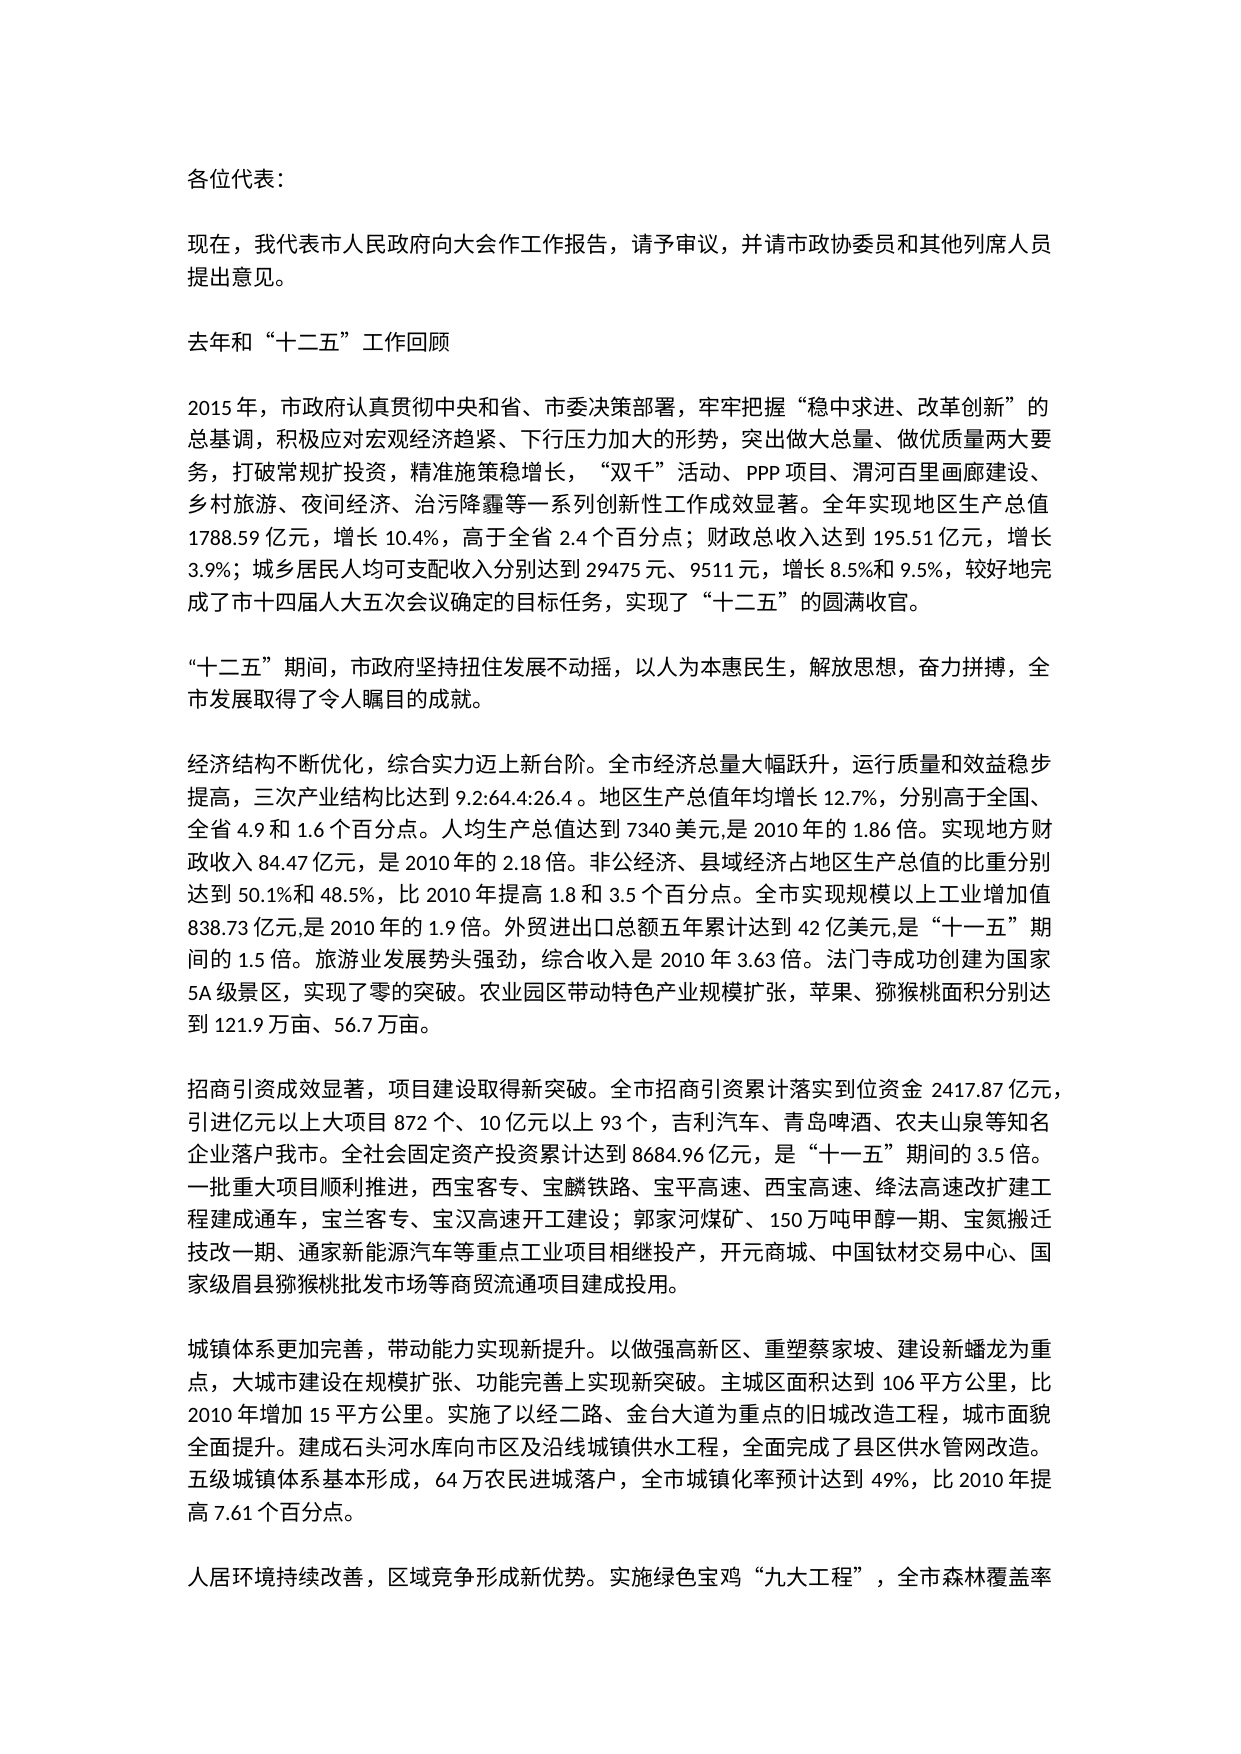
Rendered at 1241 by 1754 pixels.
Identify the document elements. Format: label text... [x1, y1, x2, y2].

text 经济结构不断优化，综合实力迈上新台阶。全市经济总量大幅跃升，运行质量和效益稳步提高，三次产业结构比达到9.2:64.4:26.4 。地区生产总值年均增长12.7%，分别高于全国、全省4.9和1.6个百分点。人均生产总值达到7340美元,是2010年的1.86倍。实现地方财政收入84.47亿元，是2010年的2.18倍。非公经济、县域经济占地区生产总值的比重分别达到50.1%和48.5%，比2010年提高1.8和3.5个百分点。全市实现规模以上工业增加值838.73亿元,是2010年的1.9倍。外贸进出口总额五年累计达到42亿美元,是“十一五”期间的1.5倍。旅游业发展势头强劲，综合收入是2010年3.63倍。法门寺成功创建为国家5A级景区，实现了零的突破。农业园区带动特色产业规模扩张，苹果、猕猴桃面积分别达到121.9万亩、56.7万亩。 [187, 747, 1053, 1039]
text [187, 1559, 1053, 1592]
text 去年和“十二五”工作回顾 [187, 324, 1053, 357]
text 现在，我代表市人民政府向大会作工作报告，请予审议，并请市政协委员和其他列席人员提出意见。 [187, 227, 1053, 292]
text 城镇体系更加完善，带动能力实现新提升。以做强高新区、重塑蔡家坡、建设新蟠龙为重点，大城市建设在规模扩张、功能完善上实现新突破。主城区面积达到106平方公里，比2010年增加15平方公里。实施了以经二路、金台大道为重点的旧城改造工程，城市面貌全面提升。建成石头河水库向市区及沿线城镇供水工程，全面完成了县区供水管网改造。五级城镇体系基本形成，64万农民进城落户，全市城镇化率预计达到49%，比2010年提高7.61个百分点。 [187, 1332, 1053, 1527]
text 招商引资成效显著，项目建设取得新突破。全市招商引资累计落实到位资金 2417.87亿元，引进亿元以上大项目872 个、10亿元以上93个，吉利汽车、青岛啤酒、农夫山泉等知名企业落户我市。全社会固定资产投资累计达到8684.96亿元，是“十一五”期间的3.5倍。一批重大项目顺利推进，西宝客专、宝麟铁路、宝平高速、西宝高速、绛法高速改扩建工程建成通车，宝兰客专、宝汉高速开工建设；郭家河煤矿、150万吨甲醇一期、宝氮搬迁技改一期、通家新能源汽车等重点工业项目相继投产，开元商城、中国钛材交易中心、国家级眉县猕猴桃批发市场等商贸流通项目建成投用。 [187, 1072, 1053, 1299]
text “十二五”期间，市政府坚持扭住发展不动摇，以人为本惠民生，解放思想，奋力拼搏，全市发展取得了令人瞩目的成就。 [187, 649, 1053, 714]
text 各位代表： [187, 162, 1053, 194]
text 2015年，市政府认真贯彻中央和省、市委决策部署，牢牢把握“稳中求进、改革创新”的总基调，积极应对宏观经济趋紧、下行压力加大的形势，突出做大总量、做优质量两大要务，打破常规扩投资，精准施策稳增长，“双千”活动、PPP项目、渭河百里画廊建设、乡村旅游、夜间经济、治污降霾等一系列创新性工作成效显著。全年实现地区生产总值1788.59亿元，增长10.4%，高于全省2.4个百分点；财政总收入达到195.51亿元，增长3.9%；城乡居民人均可支配收入分别达到29475元、9511元，增长8.5%和9.5%，较好地完成了市十四届人大五次会议确定的目标任务，实现了“十二五”的圆满收官。 [187, 389, 1053, 617]
